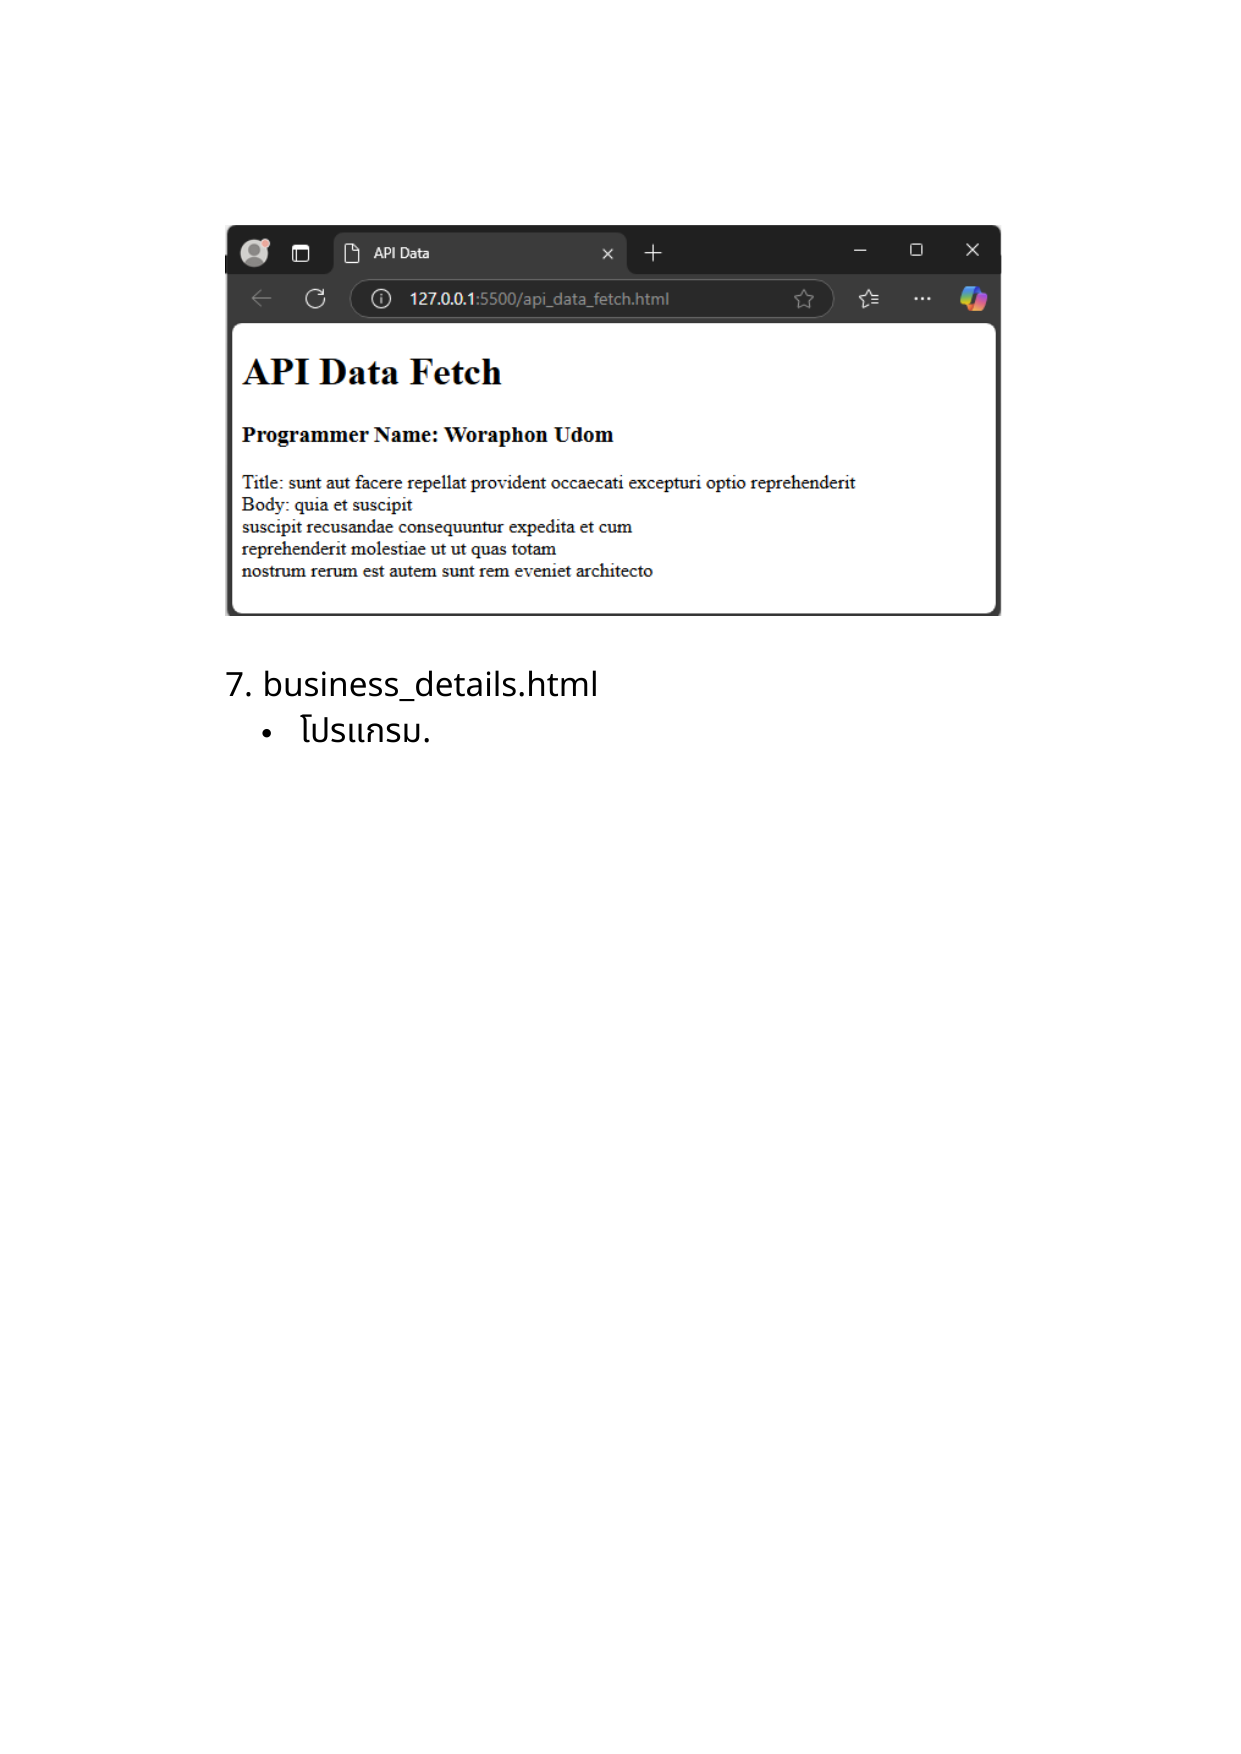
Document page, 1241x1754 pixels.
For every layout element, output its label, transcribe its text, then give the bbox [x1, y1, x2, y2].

picture [225, 225, 1002, 616]
list business_details.html [225, 661, 1090, 707]
list โปรแกรม. [262, 707, 1090, 757]
